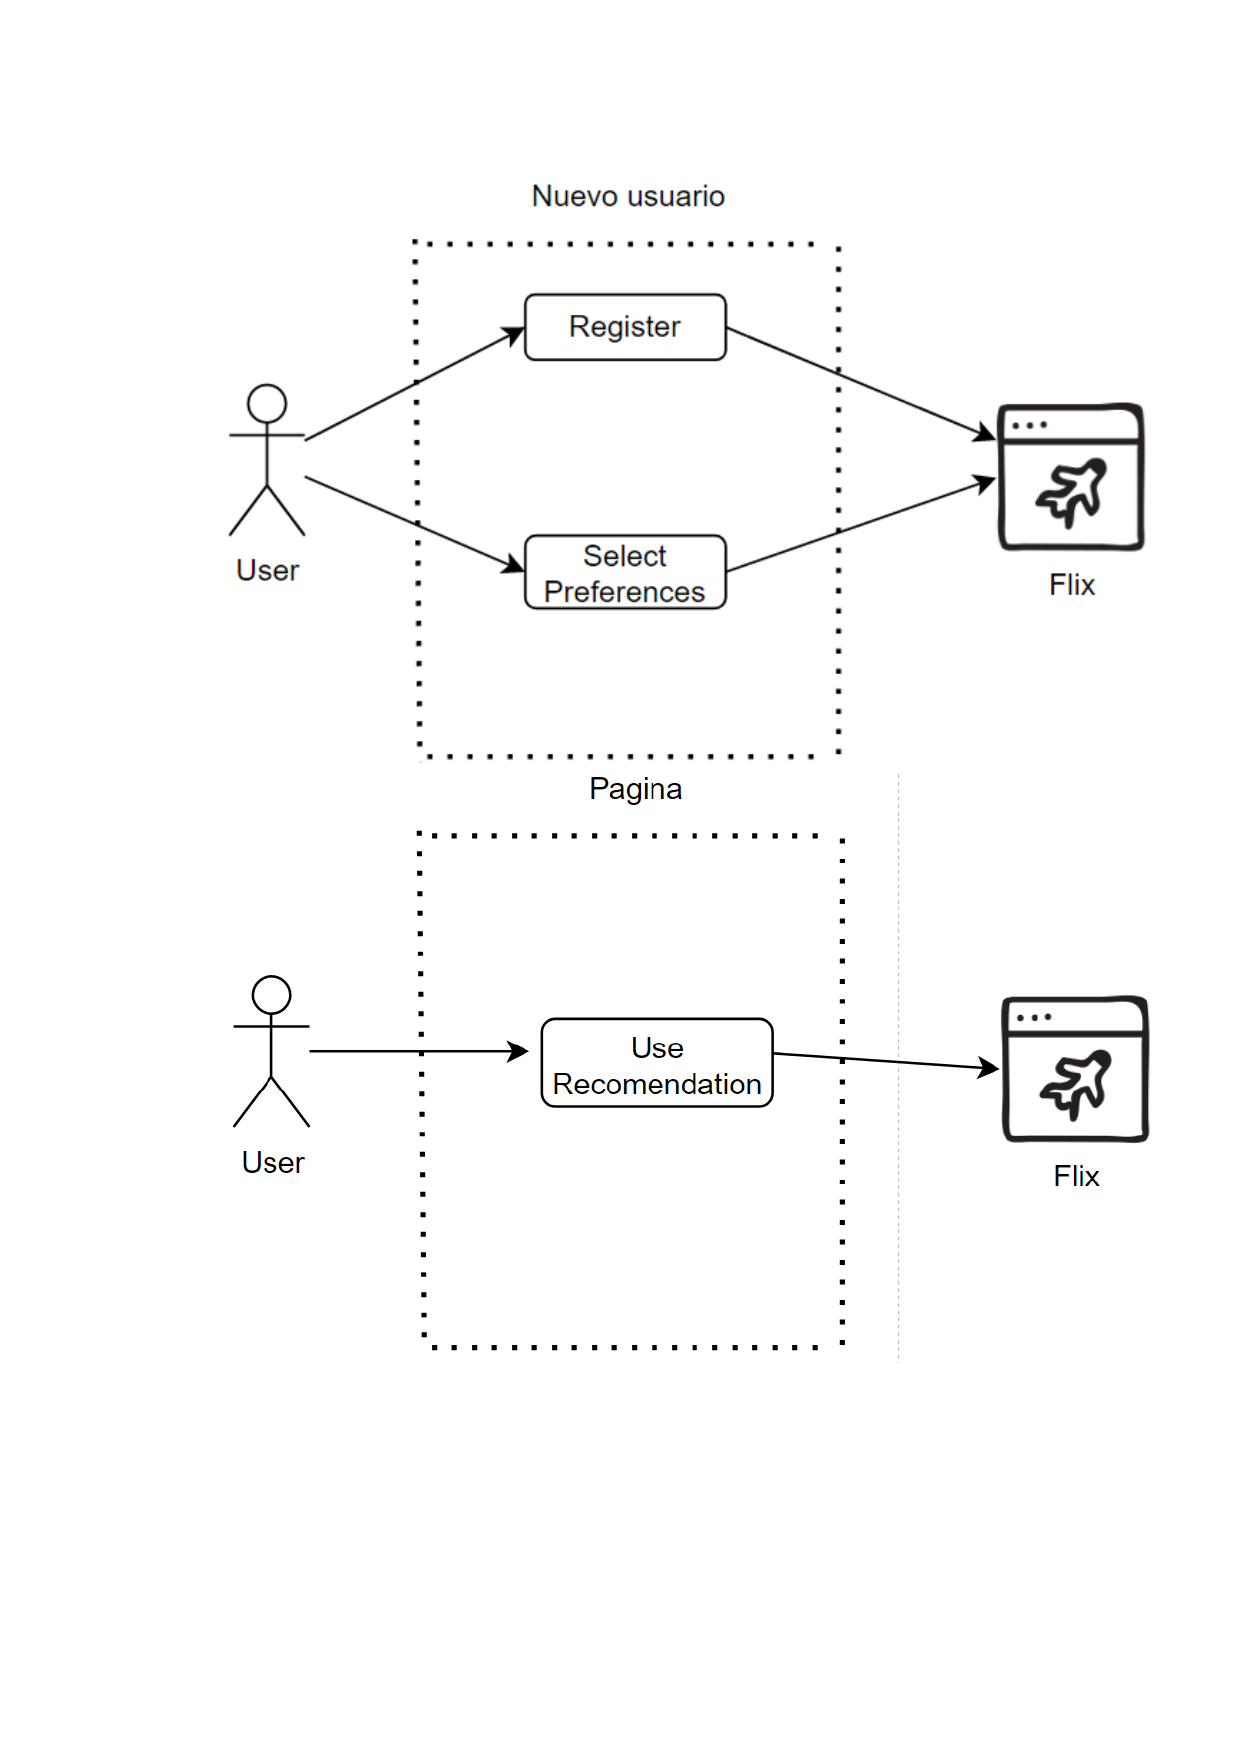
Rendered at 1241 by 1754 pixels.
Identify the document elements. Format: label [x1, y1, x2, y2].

picture [225, 150, 1166, 1363]
